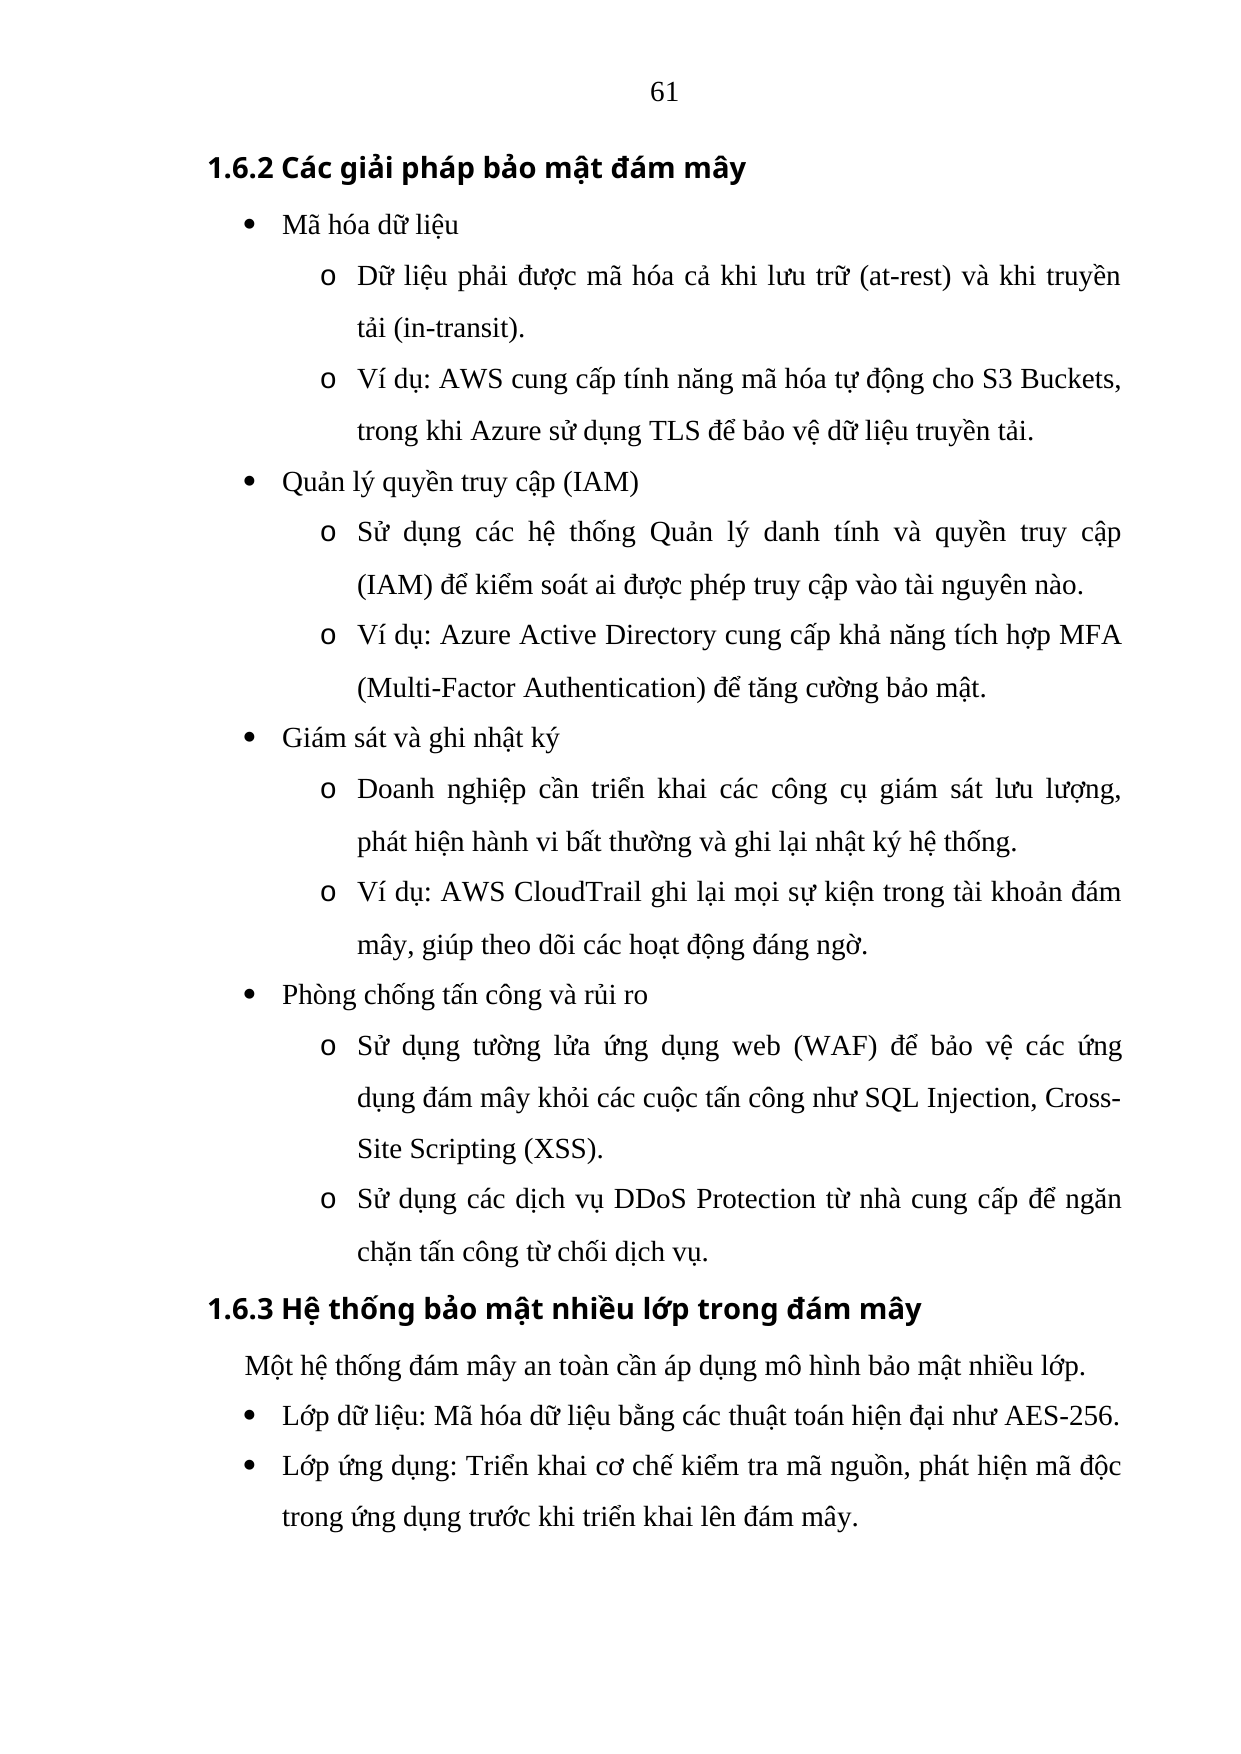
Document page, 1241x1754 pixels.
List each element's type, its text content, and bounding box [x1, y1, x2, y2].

list Doanh nghiệp cần triển khai các công cụ giám sát lưu lượng, phát hiện hành vi bất thường và ghi lại nhật ký hệ thống. [319, 771, 1122, 857]
list Sử dụng tường lửa ứng dụng web (WAF) để bảo vệ các ứng dụng đám mây khỏi các cuộc tấn công như SQL Injection, Cross-Site Scripting (XSS). [319, 1028, 1122, 1164]
list Ví dụ: AWS CloudTrail ghi lại mọi sự kiện trong tài khoản đám mây, giúp theo dõi các hoạt động đáng ngờ. [319, 874, 1122, 960]
list Ví dụ: AWS cung cấp tính năng mã hóa tự động cho S3 Buckets, trong khi Azure sử dụng TLS để bảo vệ dữ liệu truyền tải. [319, 361, 1122, 447]
list Dữ liệu phải được mã hóa cả khi lưu trữ (at-rest) và khi truyền tải (in-transit). [319, 258, 1122, 344]
list Giám sát và ghi nhật ký [244, 721, 1122, 754]
subtitle 1.6.2 Các giải pháp bảo mật đám mây [207, 148, 1122, 187]
list Sử dụng các hệ thống Quản lý danh tính và quyền truy cập (IAM) để kiểm soát ai được phép truy cập vào tài nguyên nào. [319, 514, 1122, 601]
list Ví dụ: Azure Active Directory cung cấp khả năng tích hợp MFA (Multi-Factor Authentication) để tăng cường bảo mật. [319, 617, 1122, 704]
subtitle 1.6.3 Hệ thống bảo mật nhiều lớp trong đám mây [207, 1288, 1122, 1328]
list Mã hóa dữ liệu [244, 207, 1122, 241]
list Lớp ứng dụng: Triển khai cơ chế kiểm tra mã nguồn, phát hiện mã độc trong ứng dụng trước khi triển khai lên đám mây. [244, 1448, 1122, 1532]
list Sử dụng các dịch vụ DDoS Protection từ nhà cung cấp để ngăn chặn tấn công từ chối dịch vụ. [319, 1181, 1122, 1267]
list Quản lý quyền truy cập (IAM) [244, 464, 1122, 497]
list Phòng chống tấn công và rủi ro [244, 977, 1122, 1011]
list Lớp dữ liệu: Mã hóa dữ liệu bằng các thuật toán hiện đại như AES-256. [244, 1398, 1122, 1432]
text Một hệ thống đám mây an toàn cần áp dụng mô hình bảo mật nhiều lớp. [207, 1348, 1122, 1381]
